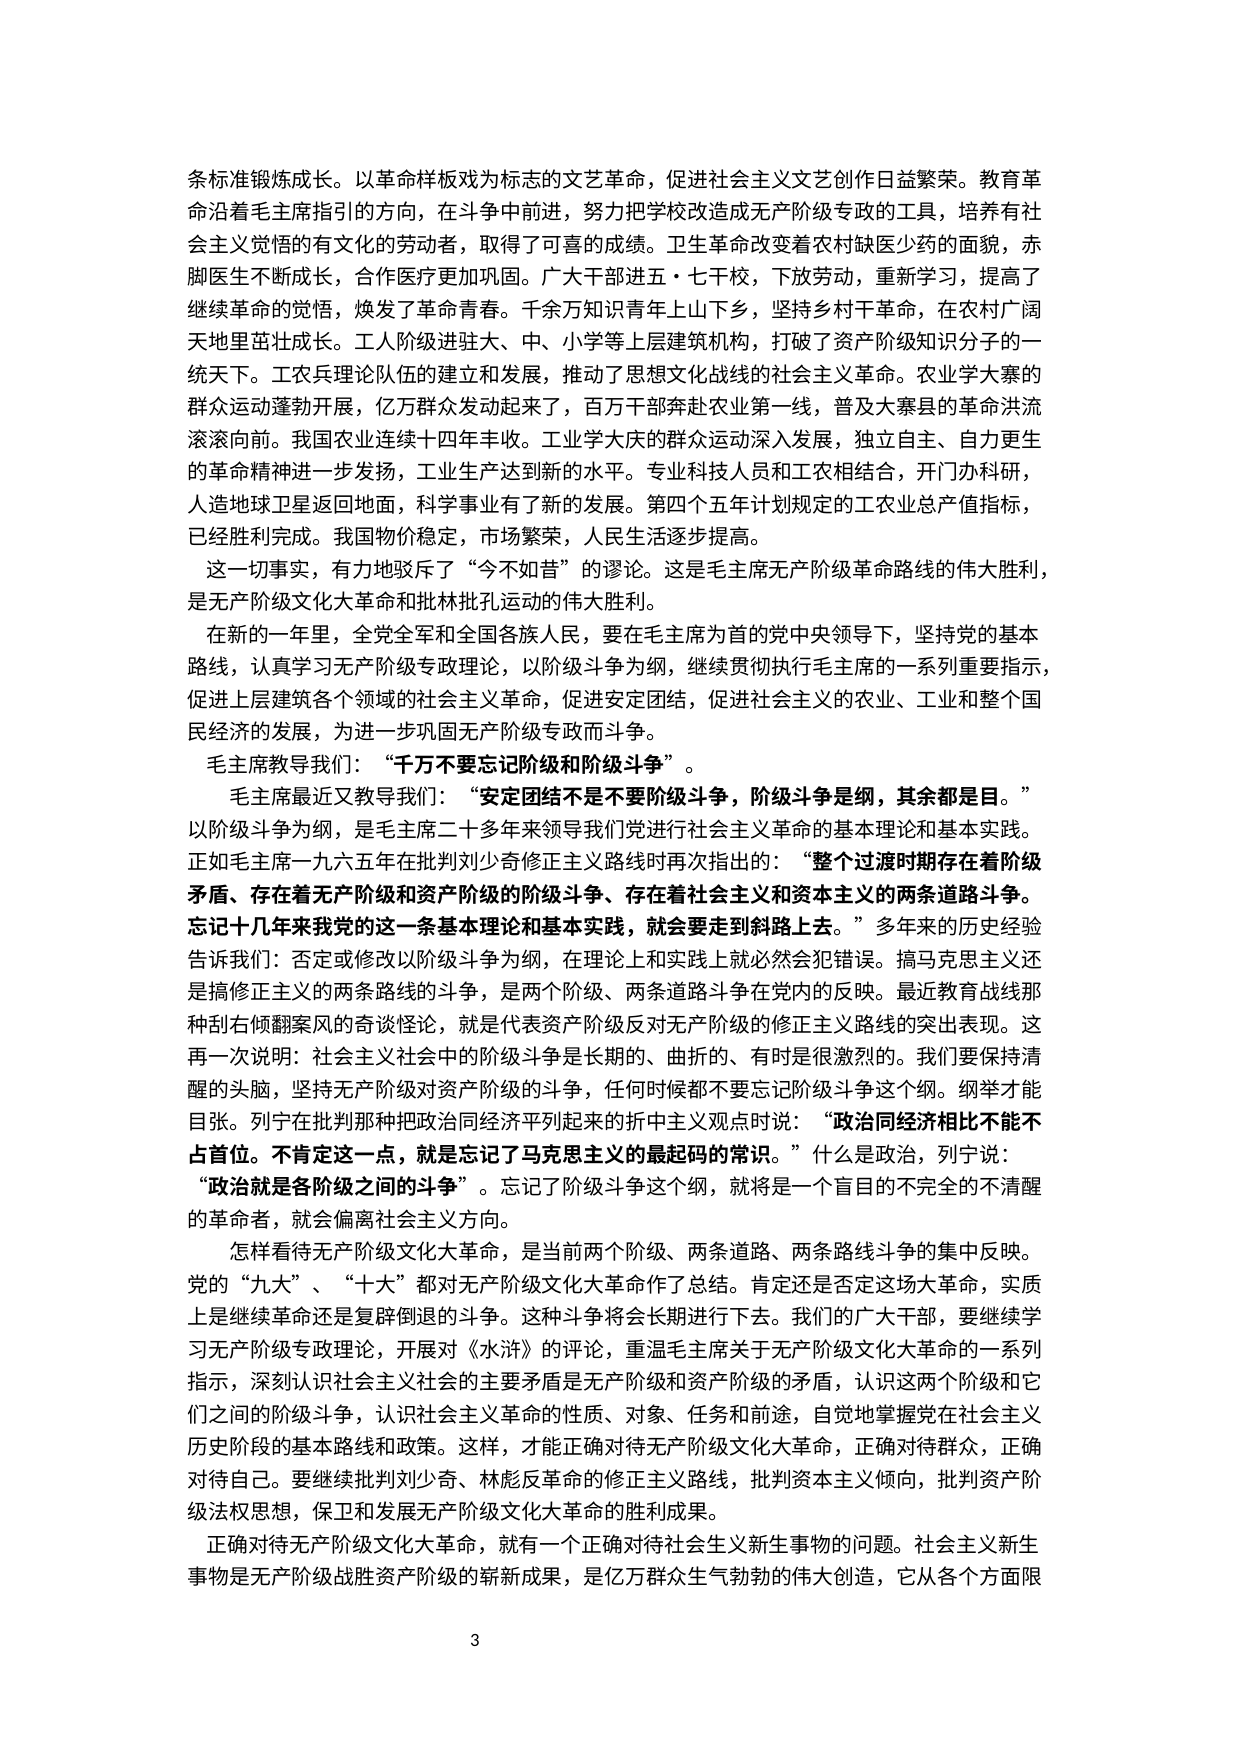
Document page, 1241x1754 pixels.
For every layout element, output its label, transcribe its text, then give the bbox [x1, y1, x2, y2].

text 毛主席教导我们：“千万不要忘记阶级和阶级斗争”。 [187, 747, 1053, 779]
text 在新的一年里，全党全军和全国各族人民，要在毛主席为首的党中央领导下，坚持党的基本路线，认真学习无产阶级专政理论，以阶级斗争为纲，继续贯彻执行毛主席的一系列重要指示，促进上层建筑各个领域的社会主义革命，促进安定团结，促进社会主义的农业、工业和整个国民经济的发展，为进一步巩固无产阶级专政而斗争。 [187, 617, 1053, 747]
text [187, 162, 1053, 552]
text 怎样看待无产阶级文化大革命，是当前两个阶级、两条道路、两条路线斗争的集中反映。党的“九大”、“十大”都对无产阶级文化大革命作了总结。肯定还是否定这场大革命，实质上是继续革命还是复辟倒退的斗争。这种斗争将会长期进行下去。我们的广大干部，要继续学习无产阶级专政理论，开展对《水浒》的评论，重温毛主席关于无产阶级文化大革命的一系列指示，深刻认识社会主义社会的主要矛盾是无产阶级和资产阶级的矛盾，认识这两个阶级和它们之间的阶级斗争，认识社会主义革命的性质、对象、任务和前途，自觉地掌握党在社会主义历史阶段的基本路线和政策。这样，才能正确对待无产阶级文化大革命，正确对待群众，正确对待自己。要继续批判刘少奇、林彪反革命的修正主义路线，批判资本主义倾向，批判资产阶级法权思想，保卫和发展无产阶级文化大革命的胜利成果。 [187, 1234, 1053, 1527]
text 以阶级斗争为纲，是毛主席二十多年来领导我们党进行社会主义革命的基本理论和基本实践。正如毛主席一九六五年在批判刘少奇修正主义路线时再次指出的：“整个过渡时期存在着阶级矛盾、存在着无产阶级和资产阶级的阶级斗争、存在着社会主义和资本主义的两条道路斗争。忘记十几年来我党的这一条基本理论和基本实践，就会要走到斜路上去。”多年来的历史经验告诉我们：否定或修改以阶级斗争为纲，在理论上和实践上就必然会犯错误。搞马克思主义还是搞修正主义的两条路线的斗争，是两个阶级、两条道路斗争在党内的反映。最近教育战线那种刮右倾翻案风的奇谈怪论，就是代表资产阶级反对无产阶级的修正主义路线的突出表现。这再一次说明：社会主义社会中的阶级斗争是长期的、曲折的、有时是很激烈的。我们要保持清醒的头脑，坚持无产阶级对资产阶级的斗争，任何时候都不要忘记阶级斗争这个纲。纲举才能目张。列宁在批判那种把政治同经济平列起来的折中主义观点时说：“政治同经济相比不能不占首位。不肯定这一点，就是忘记了马克思主义的最起码的常识。”什么是政治，列宁说：“政治就是各阶级之间的斗争”。忘记了阶级斗争这个纲，就将是一个盲目的不完全的不清醒的革命者，就会偏离社会主义方向。 [187, 812, 1053, 1234]
text 这一切事实，有力地驳斥了“今不如昔”的谬论。这是毛主席无产阶级革命路线的伟大胜利，是无产阶级文化大革命和批林批孔运动的伟大胜利。 [187, 552, 1053, 617]
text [187, 1527, 1053, 1592]
text 毛主席最近又教导我们：“安定团结不是不要阶级斗争，阶级斗争是纲，其余都是目。” [187, 779, 1053, 812]
